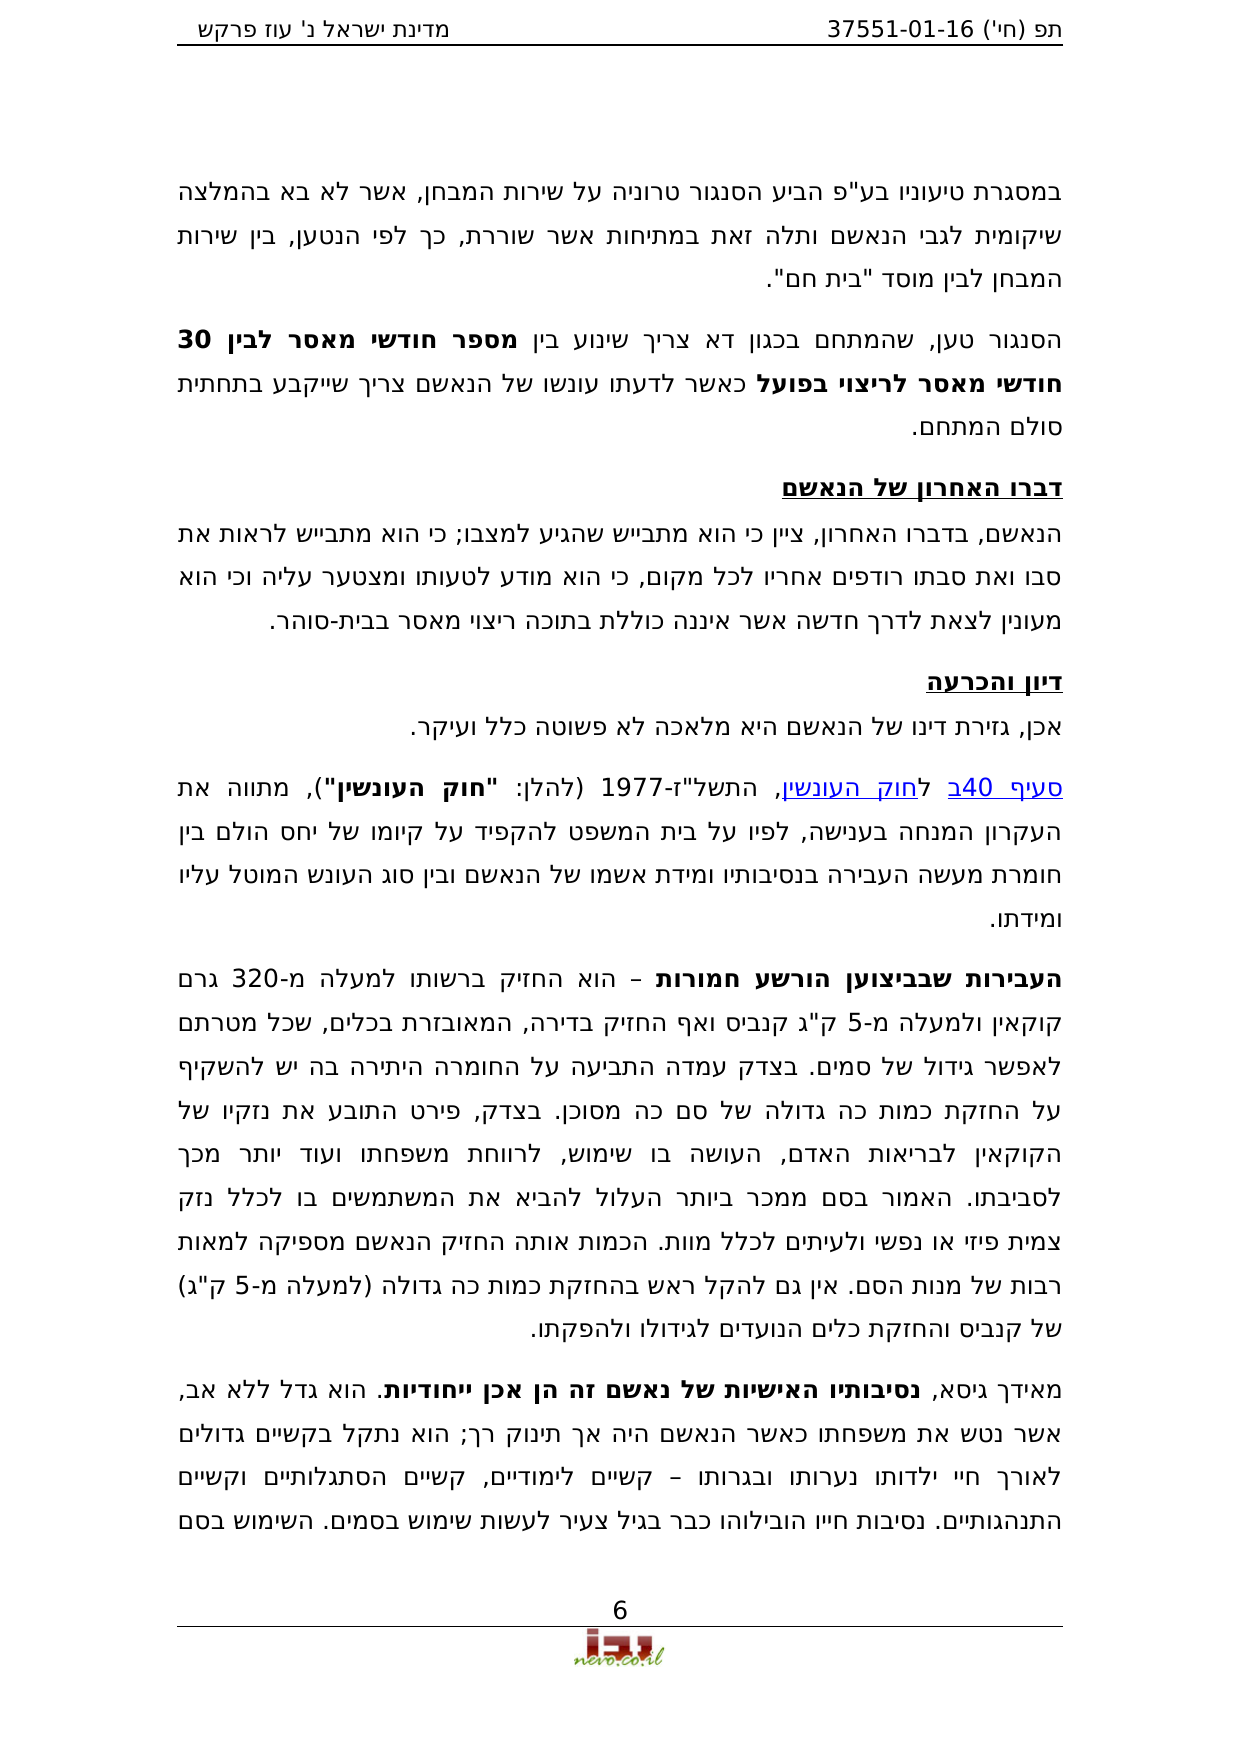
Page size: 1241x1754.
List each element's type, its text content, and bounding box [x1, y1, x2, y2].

picture [574, 1628, 666, 1667]
text הסנגור טען, שהמתחם בכגון דא צריך שינוע בין מספר חודשי מאסר לבין 30 חודשי מאסר לריצוי בפועל כאשר לדעתו עונשו של הנאשם צריך שייקבע בתחתית סולם המתחם. [177, 325, 1063, 442]
text אכן, גזירת דינו של הנאשם היא מלאכה לא פשוטה כלל ועיקר. [177, 713, 1063, 742]
text דיון והכרעה [177, 667, 1063, 696]
text דברו האחרון של הנאשם [177, 473, 1063, 502]
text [177, 1375, 1063, 1536]
text הנאשם, בדברו האחרון, ציין כי הוא מתבייש שהגיע למצבו; כי הוא מתבייש לראות את סבו ואת סבתו רודפים אחריו לכל מקום, כי הוא מודע לטעותו ומצטער עליה וכי הוא מעונין לצאת לדרך חדשה אשר איננה כוללת בתוכה ריצוי מאסר בבית-סוהר. [177, 519, 1063, 636]
text סעיף 40ב לחוק העונשין, התשל"ז-1977 (להלן: "חוק העונשין"), מתווה את העקרון המנחה בענישה, לפיו על בית המשפט להקפיד על קיומו של יחס הולם בין חומרת מעשה העבירה בנסיבותיו ומידת אשמו של הנאשם ובין סוג העונש המוטל עליו ומידתו. [177, 773, 1063, 933]
text במסגרת טיעוניו בע"פ הביע הסנגור טרוניה על שירות המבחן, אשר לא בא בהמלצה שיקומית לגבי הנאשם ותלה זאת במתיחות אשר שוררת, כך לפי הנטען, בין שירות המבחן לבין מוסד "בית חם". [177, 177, 1063, 294]
text העבירות שבביצוען הורשע חמורות – הוא החזיק ברשותו למעלה מ-320 גרם קוקאין ולמעלה מ-5 ק"ג קנביס ואף החזיק בדירה, המאובזרת בכלים, שכל מטרתם לאפשר גידול של סמים. בצדק עמדה התביעה על החומרה היתירה בה יש להשקיף על החזקת כמות כה גדולה של סם כה מסוכן. בצדק, פירט התובע את נזקיו של הקוקאין לבריאות האדם, העושה בו שימוש, לרווחת משפחתו ועוד יותר מכך לסביבתו. האמור בסם ממכר ביותר העלול להביא את המשתמשים בו לכלל נזק צמית פיזי או נפשי ולעיתים לכלל מוות. הכמות אותה החזיק הנאשם מספיקה למאות רבות של מנות הסם. אין גם להקל ראש בהחזקת כמות כה גדולה (למעלה מ-5 ק"ג) של קנביס והחזקת כלים הנועדים לגידולו ולהפקתו. [177, 965, 1063, 1344]
